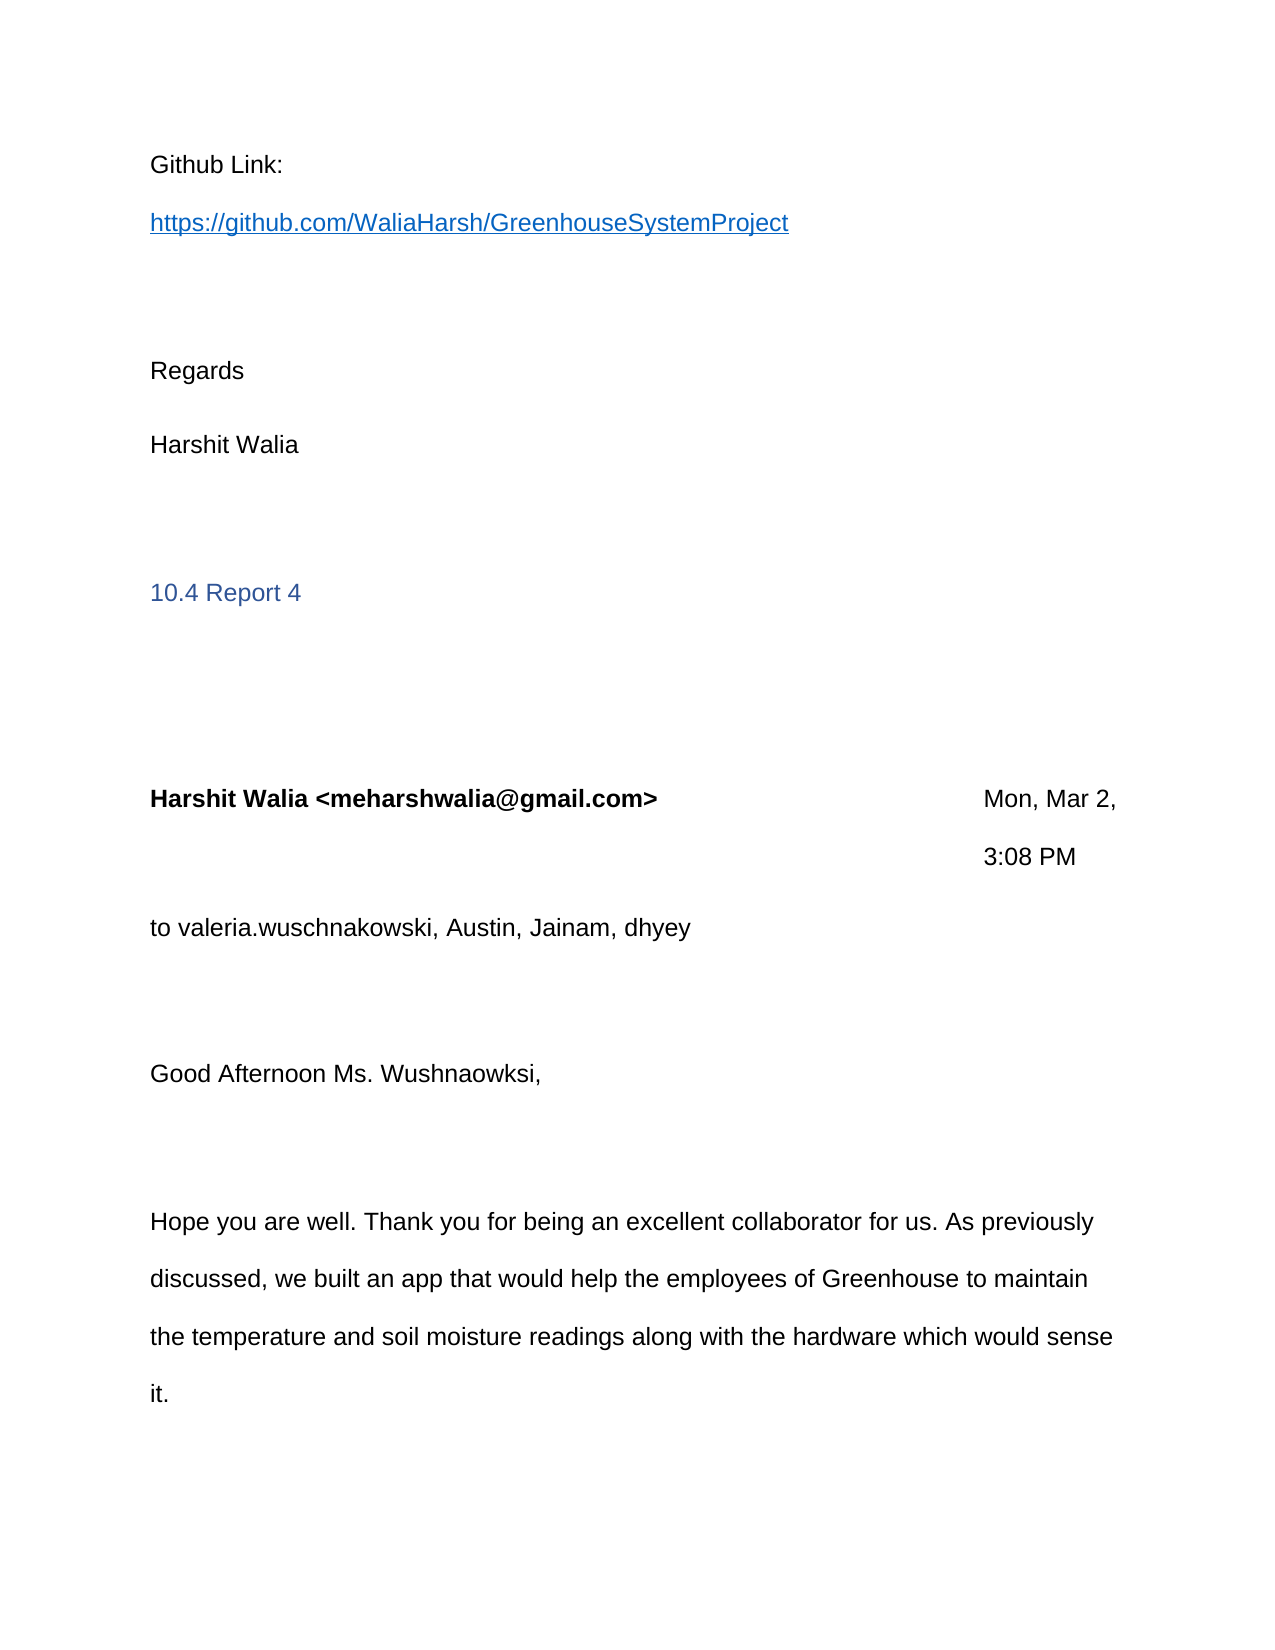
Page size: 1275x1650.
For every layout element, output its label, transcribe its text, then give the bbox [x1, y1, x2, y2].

text Regards [150, 356, 1125, 384]
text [150, 150, 1125, 236]
text Hope you are well. Thank you for being an excellent collaborator for us. As previously discussed, we built an app that would help the employees of Greenhouse to maintain the temperature and soil moisture readings along with the hardware which would sense it. [150, 1207, 1125, 1408]
table_header [150, 784, 983, 913]
table_cell [150, 913, 1124, 1058]
subtitle 10.4 Report 4 [150, 578, 1125, 607]
text Good Afternoon Ms. Wushnaowksi, [150, 1058, 1125, 1087]
text Harshit Walia [150, 430, 1125, 459]
table_header Mon, Mar 2, 3:08 PM [983, 784, 1124, 913]
